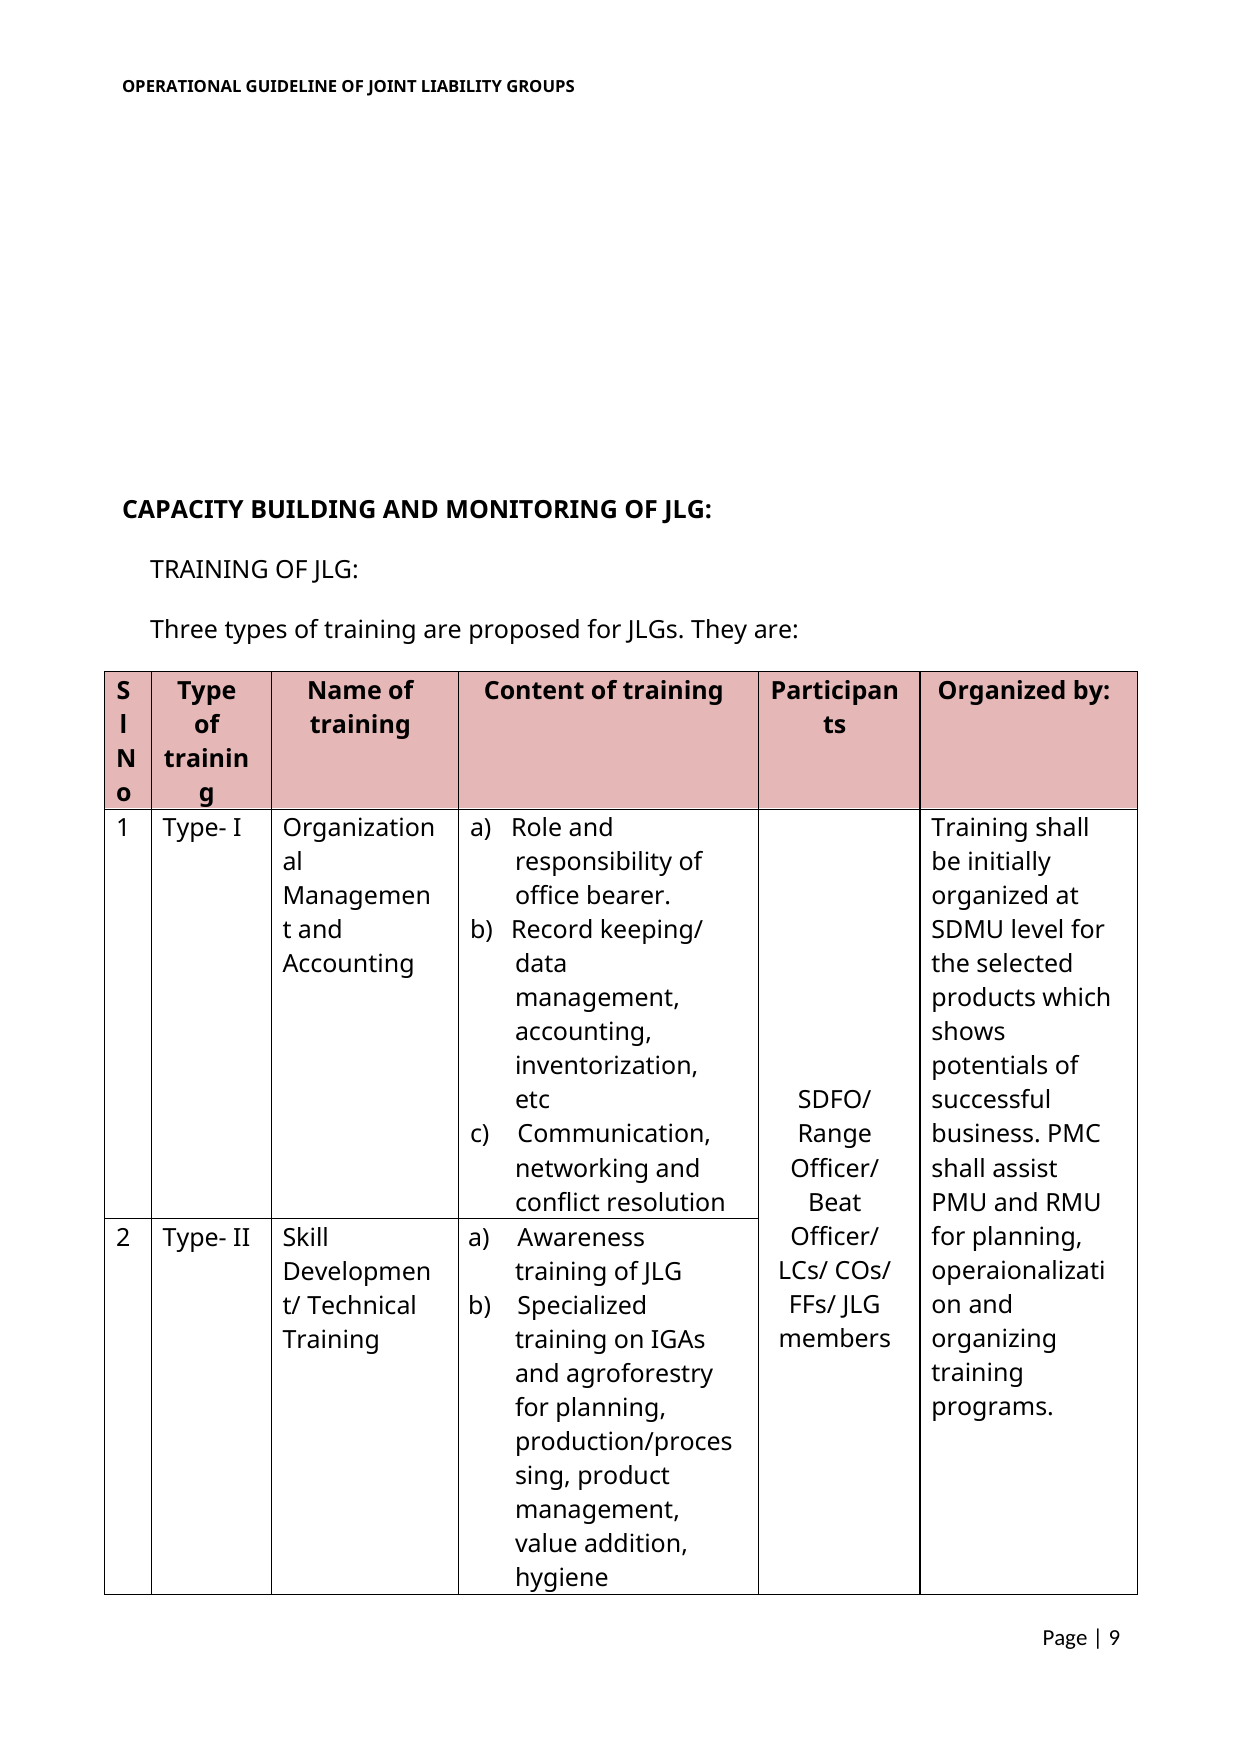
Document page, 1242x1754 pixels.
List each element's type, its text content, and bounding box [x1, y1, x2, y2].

text TRAINING OF JLG: [122, 551, 1110, 585]
table_cell Type- I [152, 810, 271, 1218]
table_cell Role and responsibility of office bearer. Record keeping/ data management, accounting, inventorization, etc Communication, networking and conflict resolution [459, 810, 758, 1218]
text Three types of training are proposed for JLGs. They are: [122, 611, 1110, 645]
table_cell Type- II [152, 1219, 271, 1594]
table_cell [459, 1219, 758, 1594]
table_header Organized by: [921, 672, 1137, 808]
table_header Type of training [152, 672, 271, 808]
table_header Name of training [272, 672, 458, 808]
text CAPACITY BUILDING AND MONITORING OF JLG: [122, 491, 1110, 525]
table_header Content of training [459, 672, 758, 808]
table_cell Training shall be initially organized at SDMU level for the selected products which shows potentials of successful business. PMC shall assist PMU and RMU for planning, operaionalization and organizing training programs. [921, 810, 1137, 1594]
table_header S l No [105, 672, 151, 808]
table_cell 1 [105, 810, 151, 1218]
table_cell Organizational Management and Accounting [272, 810, 458, 1218]
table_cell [272, 1219, 458, 1594]
table_header Participants [759, 672, 919, 808]
table_cell SDFO/ Range Officer/ Beat Officer/ LCs/ COs/ FFs/ JLG members [759, 810, 919, 1594]
table_cell 2 [105, 1219, 151, 1594]
